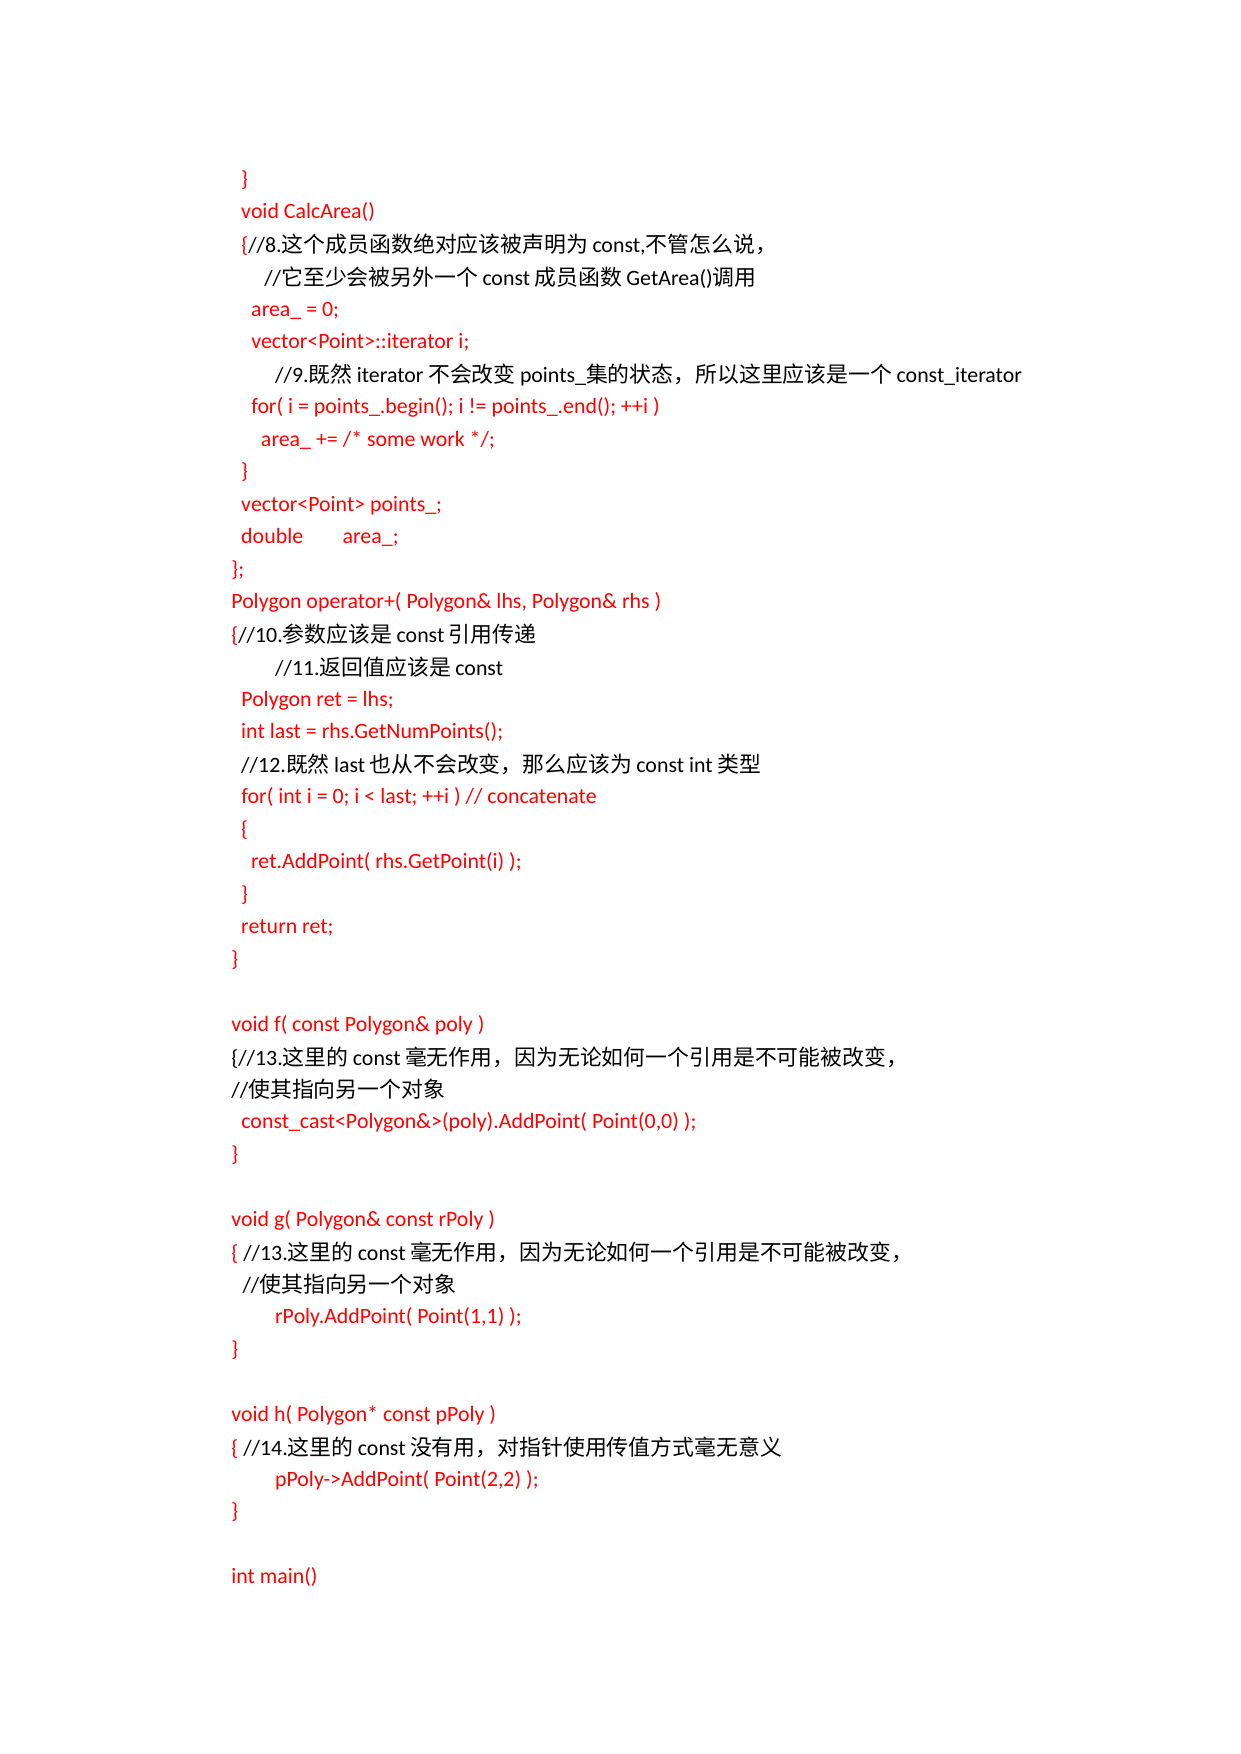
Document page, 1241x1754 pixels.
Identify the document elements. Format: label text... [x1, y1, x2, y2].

text //11.返回值应该是const [187, 649, 1053, 682]
text rPoly.AddPoint( Point(1,1) ); [187, 1299, 1053, 1332]
text //9.既然iterator不会改变points_集的状态，所以这里应该是一个const_iterator [187, 357, 1053, 389]
text //12.既然last也从不会改变，那么应该为const int类型 [187, 747, 1053, 779]
text vector<Point>::iterator i; [187, 324, 1053, 357]
text }; [187, 552, 1053, 584]
text //它至少会被另外一个const成员函数GetArea()调用 [187, 259, 1053, 292]
text Polygon ret = lhs; [187, 682, 1053, 714]
text Polygon operator+( Polygon& lhs, Polygon& rhs ) [187, 584, 1053, 617]
text pPoly->AddPoint( Point(2,2) ); [187, 1462, 1053, 1494]
text area_ = 0; [187, 292, 1053, 324]
text } [187, 454, 1053, 487]
text {//13.这里的const毫无作用，因为无论如何一个引用是不可能被改变， [187, 1039, 1053, 1072]
text ret.AddPoint( rhs.GetPoint(i) ); [187, 844, 1053, 877]
text } [187, 877, 1053, 909]
text const_cast<Polygon&>(poly).AddPoint( Point(0,0) ); [187, 1104, 1053, 1137]
text void g( Polygon& const rPoly ) [187, 1202, 1053, 1234]
text void CalcArea() [187, 194, 1053, 227]
text area_ += /* some work */; [187, 422, 1053, 454]
text int main() [187, 1559, 1053, 1592]
text {//8.这个成员函数绝对应该被声明为const,不管怎么说， [187, 227, 1053, 259]
text return ret; [187, 909, 1053, 942]
text { [187, 812, 1053, 844]
text //使其指向另一个对象 [187, 1072, 1053, 1104]
text { //14.这里的const没有用，对指针使用传值方式毫无意义 [187, 1429, 1053, 1462]
text //使其指向另一个对象 [187, 1267, 1053, 1299]
text } [187, 162, 1053, 194]
text } [187, 1494, 1053, 1527]
text for( i = points_.begin(); i != points_.end(); ++i ) [187, 389, 1053, 422]
text } [187, 1332, 1053, 1364]
text } [187, 942, 1053, 974]
text void f( const Polygon& poly ) [187, 1007, 1053, 1039]
text vector<Point> points_; [187, 487, 1053, 519]
text } [187, 1137, 1053, 1169]
text double area_; [187, 519, 1053, 552]
text { //13.这里的const毫无作用，因为无论如何一个引用是不可能被改变， [187, 1234, 1053, 1267]
text void h( Polygon* const pPoly ) [187, 1397, 1053, 1429]
text {//10.参数应该是const引用传递 [187, 617, 1053, 649]
text for( int i = 0; i < last; ++i ) // concatenate [187, 779, 1053, 812]
text int last = rhs.GetNumPoints(); [187, 714, 1053, 747]
